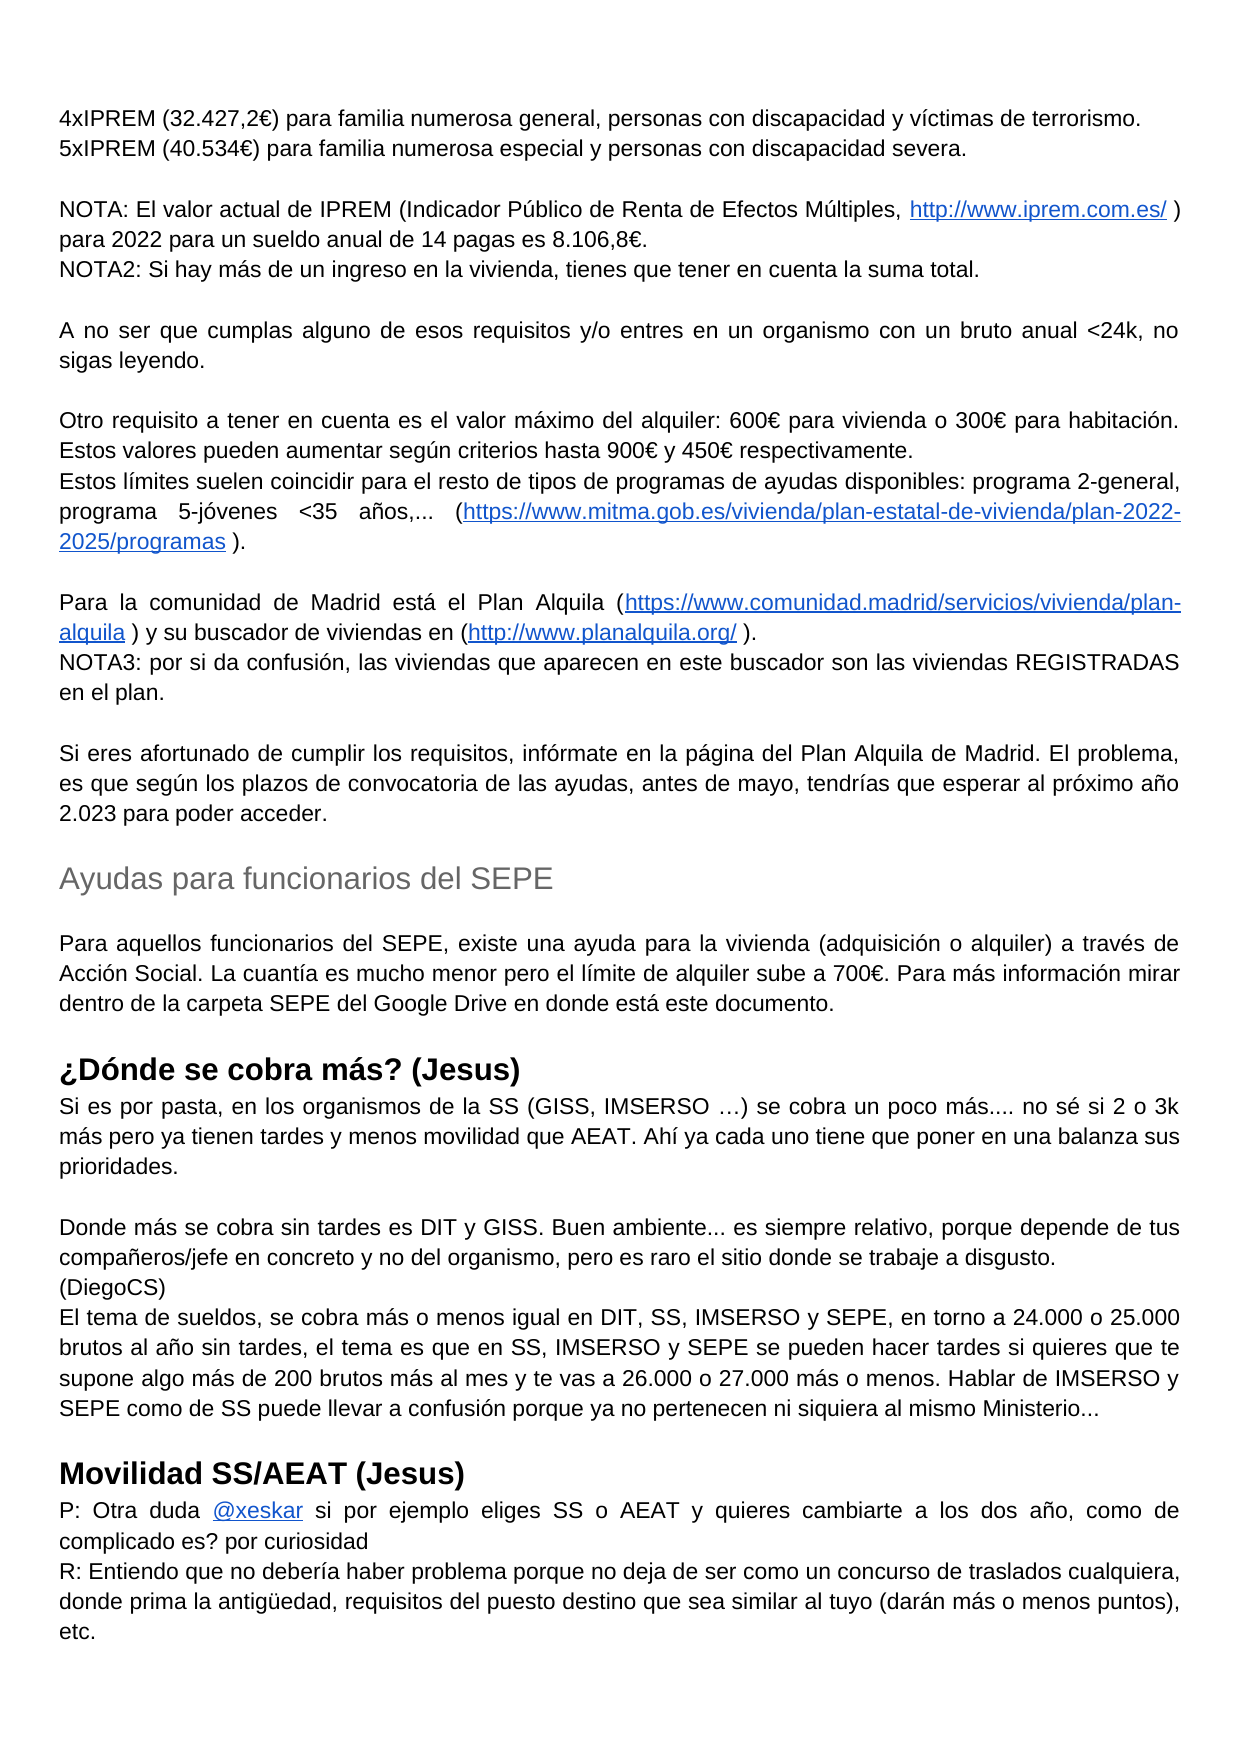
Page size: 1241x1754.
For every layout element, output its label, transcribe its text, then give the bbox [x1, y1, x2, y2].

subtitle Ayudas para funcionarios del SEPE [59, 860, 1181, 896]
text Si es por pasta, en los organismos de la SS (GISS, IMSERSO …) se cobra un poco más.... no sé si 2 o 3k más pero ya tienen tardes y menos movilidad que AEAT. Ahí ya cada uno tiene que poner en una balanza sus prioridades. [59, 1093, 1181, 1179]
text Para la comunidad de Madrid está el Plan Alquila (https://www.comunidad.madrid/servicios/vivienda/plan-alquila ) y su buscador de viviendas en (http://www.planalquila.org/ ). [59, 588, 1181, 645]
text P: Otra duda @xeskar si por ejemplo eliges SS o AEAT y quieres cambiarte a los dos año, como de complicado es? por curiosidad [59, 1497, 1181, 1554]
text NOTA: El valor actual de IPREM (Indicador Público de Renta de Efectos Múltiples, http://www.iprem.com.es/ ) para 2022 para un sueldo anual de 14 pagas es 8.106,8€. [59, 196, 1181, 252]
text A no ser que cumplas alguno de esos requisitos y/o entres en un organismo con un bruto anual <24k, no sigas leyendo. [59, 317, 1181, 373]
text Estos límites suelen coincidir para el resto de tipos de programas de ayudas disponibles: programa 2-general, programa 5-jóvenes <35 años,... (https://www.mitma.gob.es/vivienda/plan-estatal-de-vivienda/plan-2022-2025/programas ). [59, 468, 1181, 554]
text (DiegoCS) [59, 1274, 1181, 1300]
text Otro requisito a tener en cuenta es el valor máximo del alquiler: 600€ para vivienda o 300€ para habitación. Estos valores pueden aumentar según criterios hasta 900€ y 450€ respectivamente. [59, 407, 1181, 464]
text R: Entiendo que no debería haber problema porque no deja de ser como un concurso de traslados cualquiera, donde prima la antigüedad, requisitos del puesto destino que sea similar al tuyo (darán más o menos puntos), etc. [59, 1558, 1181, 1644]
text NOTA2: Si hay más de un ingreso en la vivienda, tienes que tener en cuenta la suma total. [59, 256, 1181, 283]
text NOTA3: por si da confusión, las viviendas que aparecen en este buscador son las viviendas REGISTRADAS en el plan. [59, 649, 1181, 706]
text Para aquellos funcionarios del SEPE, existe una ayuda para la vivienda (adquisición o alquiler) a través de Acción Social. La cuantía es mucho menor pero el límite de alquiler sube a 700€. Para más información mirar dentro de la carpeta SEPE del Google Drive en donde está este documento. [59, 930, 1181, 1016]
text Donde más se cobra sin tardes es DIT y GISS. Buen ambiente... es siempre relativo, porque depende de tus compañeros/jefe en concreto y no del organismo, pero es raro el sitio donde se trabaje a disgusto. [59, 1213, 1181, 1270]
text Si eres afortunado de cumplir los requisitos, infórmate en la página del Plan Alquila de Madrid. El problema, es que según los plazos de convocatoria de las ayudas, antes de mayo, tendrías que esperar al próximo año 2.023 para poder acceder. [59, 739, 1181, 826]
text 4xIPREM (32.427,2€) para familia numerosa general, personas con discapacidad y víctimas de terrorismo. [59, 105, 1181, 132]
title ¿Dónde se cobra más? (Jesus) [59, 1051, 1181, 1086]
title Movilidad SS/AEAT (Jesus) [59, 1455, 1181, 1491]
text 5xIPREM (40.534€) para familia numerosa especial y personas con discapacidad severa. [59, 135, 1181, 162]
text El tema de sueldos, se cobra más o menos igual en DIT, SS, IMSERSO y SEPE, en torno a 24.000 o 25.000 brutos al año sin tardes, el tema es que en SS, IMSERSO y SEPE se pueden hacer tardes si quieres que te supone algo más de 200 brutos más al mes y te vas a 26.000 o 27.000 más o menos. Hablar de IMSERSO y SEPE como de SS puede llevar a confusión porque ya no pertenecen ni siquiera al mismo Ministerio... [59, 1304, 1181, 1421]
